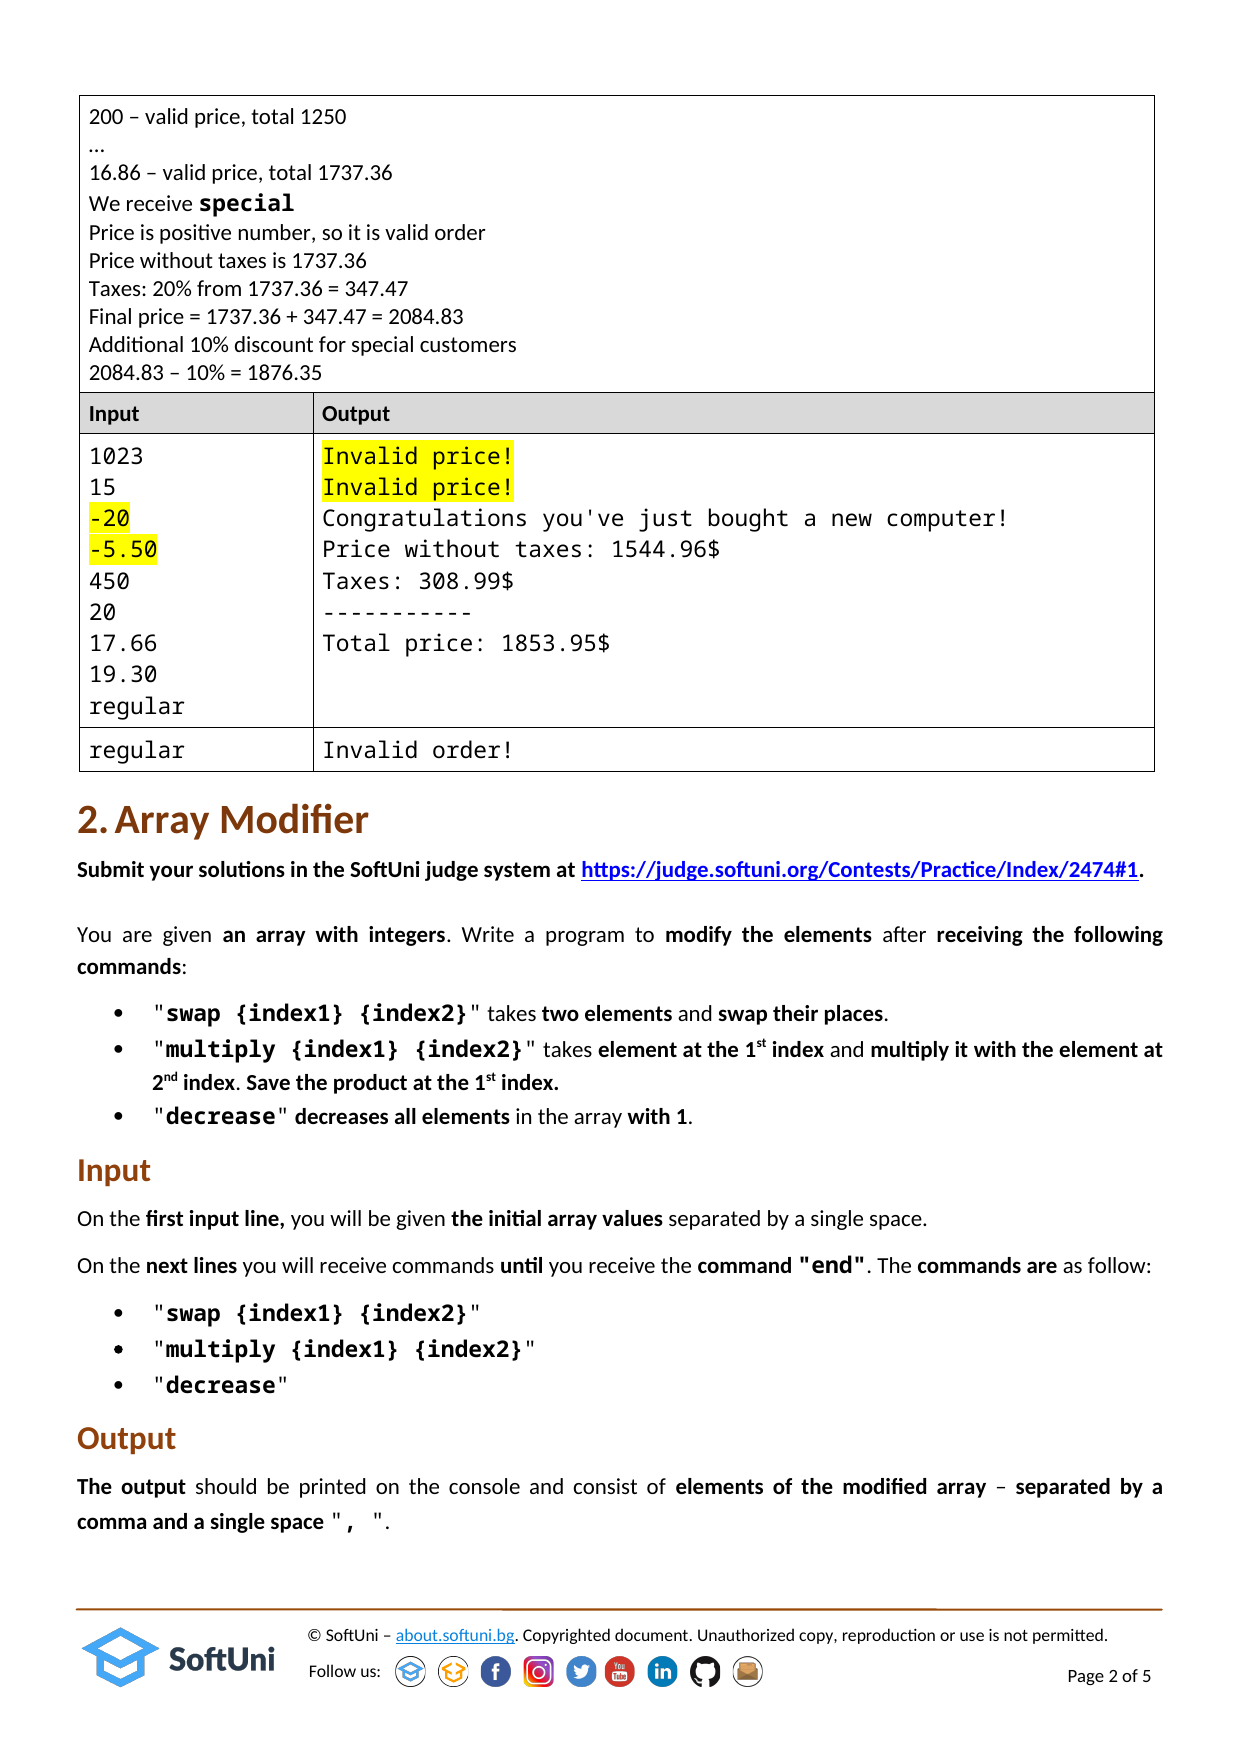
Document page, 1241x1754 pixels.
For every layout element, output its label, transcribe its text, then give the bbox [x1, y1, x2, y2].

picture [732, 1656, 763, 1687]
text On the first input line, you will be given the initial array values separated by a single space. [77, 1204, 1163, 1232]
list "swap {index1} {index2}" [114, 1297, 1163, 1328]
picture [395, 1656, 426, 1687]
list "multiply {index1} {index2}" [114, 1333, 1163, 1364]
list "multiply {index1} {index2}" takes element at the 1st index and multiply it with the element at 2nd index. Save the product at the 1st index. [114, 1033, 1163, 1096]
picture [438, 1656, 469, 1687]
picture [647, 1678, 656, 1687]
picture [661, 1669, 671, 1678]
list "decrease" [114, 1369, 1163, 1400]
table_cell regular [80, 728, 313, 771]
picture [690, 1656, 721, 1687]
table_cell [80, 96, 1154, 392]
picture [604, 1656, 635, 1687]
picture [669, 1678, 678, 1687]
picture [566, 1656, 597, 1687]
list "swap {index1} {index2}" takes two elements and swap their places. [114, 997, 1163, 1028]
picture [75, 1621, 281, 1693]
table_cell Invalid price! Invalid price! Congratulations you've just bought a new computer! Price without taxes: 1544.96$ Taxes: 308.99$ ----------- Total price: 1853.95$ [314, 434, 1154, 727]
subtitle Input [77, 1149, 1163, 1189]
text The output should be printed on the console and consist of elements of the modified array – separated by a comma and a single space ", ". [77, 1472, 1163, 1536]
table_cell Input [80, 393, 313, 433]
picture [523, 1656, 554, 1687]
subtitle Array Modifier [77, 793, 1163, 844]
text Submit your solutions in the SoftUni judge system at https://judge.softuni.org/Contests/Practice/Index/2474#1. [77, 856, 1163, 883]
subtitle Output [77, 1417, 1163, 1458]
table_cell 1023 15 -20 -5.50 450 20 17.66 19.30 regular [80, 434, 313, 727]
picture [647, 1656, 656, 1665]
picture [480, 1656, 511, 1687]
list "decrease" decreases all elements in the array with 1. [114, 1100, 1163, 1132]
text You are given an array with integers. Write a program to modify the elements after receiving the following commands: [77, 920, 1163, 980]
table_cell Invalid order! [314, 728, 1154, 771]
text On the next lines you will receive commands until you receive the command "end". The commands are as follow: [77, 1248, 1163, 1280]
picture [669, 1656, 678, 1665]
table_cell Output [314, 393, 1154, 433]
